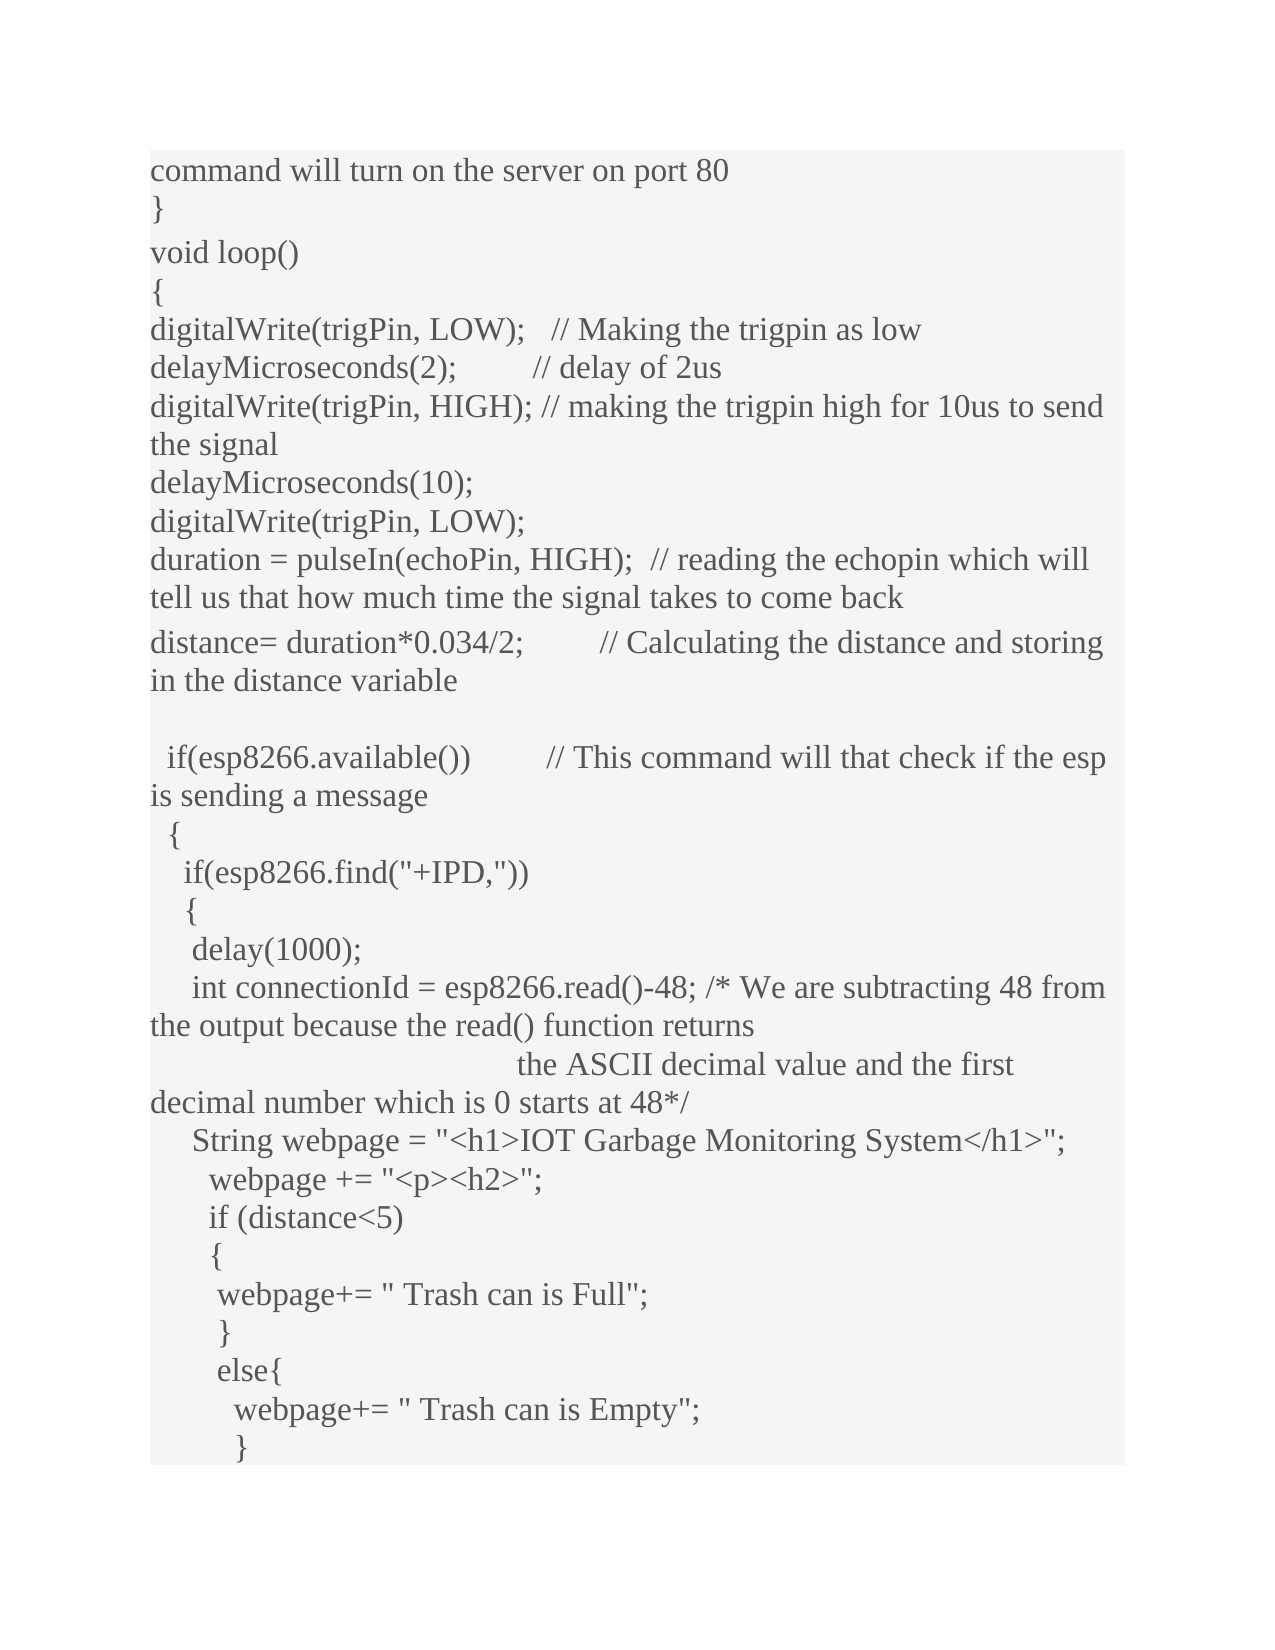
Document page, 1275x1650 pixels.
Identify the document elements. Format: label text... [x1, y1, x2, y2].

text void loop() { digitalWrite(trigPin, LOW); // Making the trigpin as low delayMicroseconds(2); // delay of 2us digitalWrite(trigPin, HIGH); // making the trigpin high for 10us to send the signal delayMicroseconds(10); digitalWrite(trigPin, LOW); duration = pulseIn(echoPin, HIGH); // reading the echopin which will tell us that how much time the signal takes to come back [150, 233, 1125, 616]
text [150, 150, 1125, 227]
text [150, 622, 1125, 1465]
